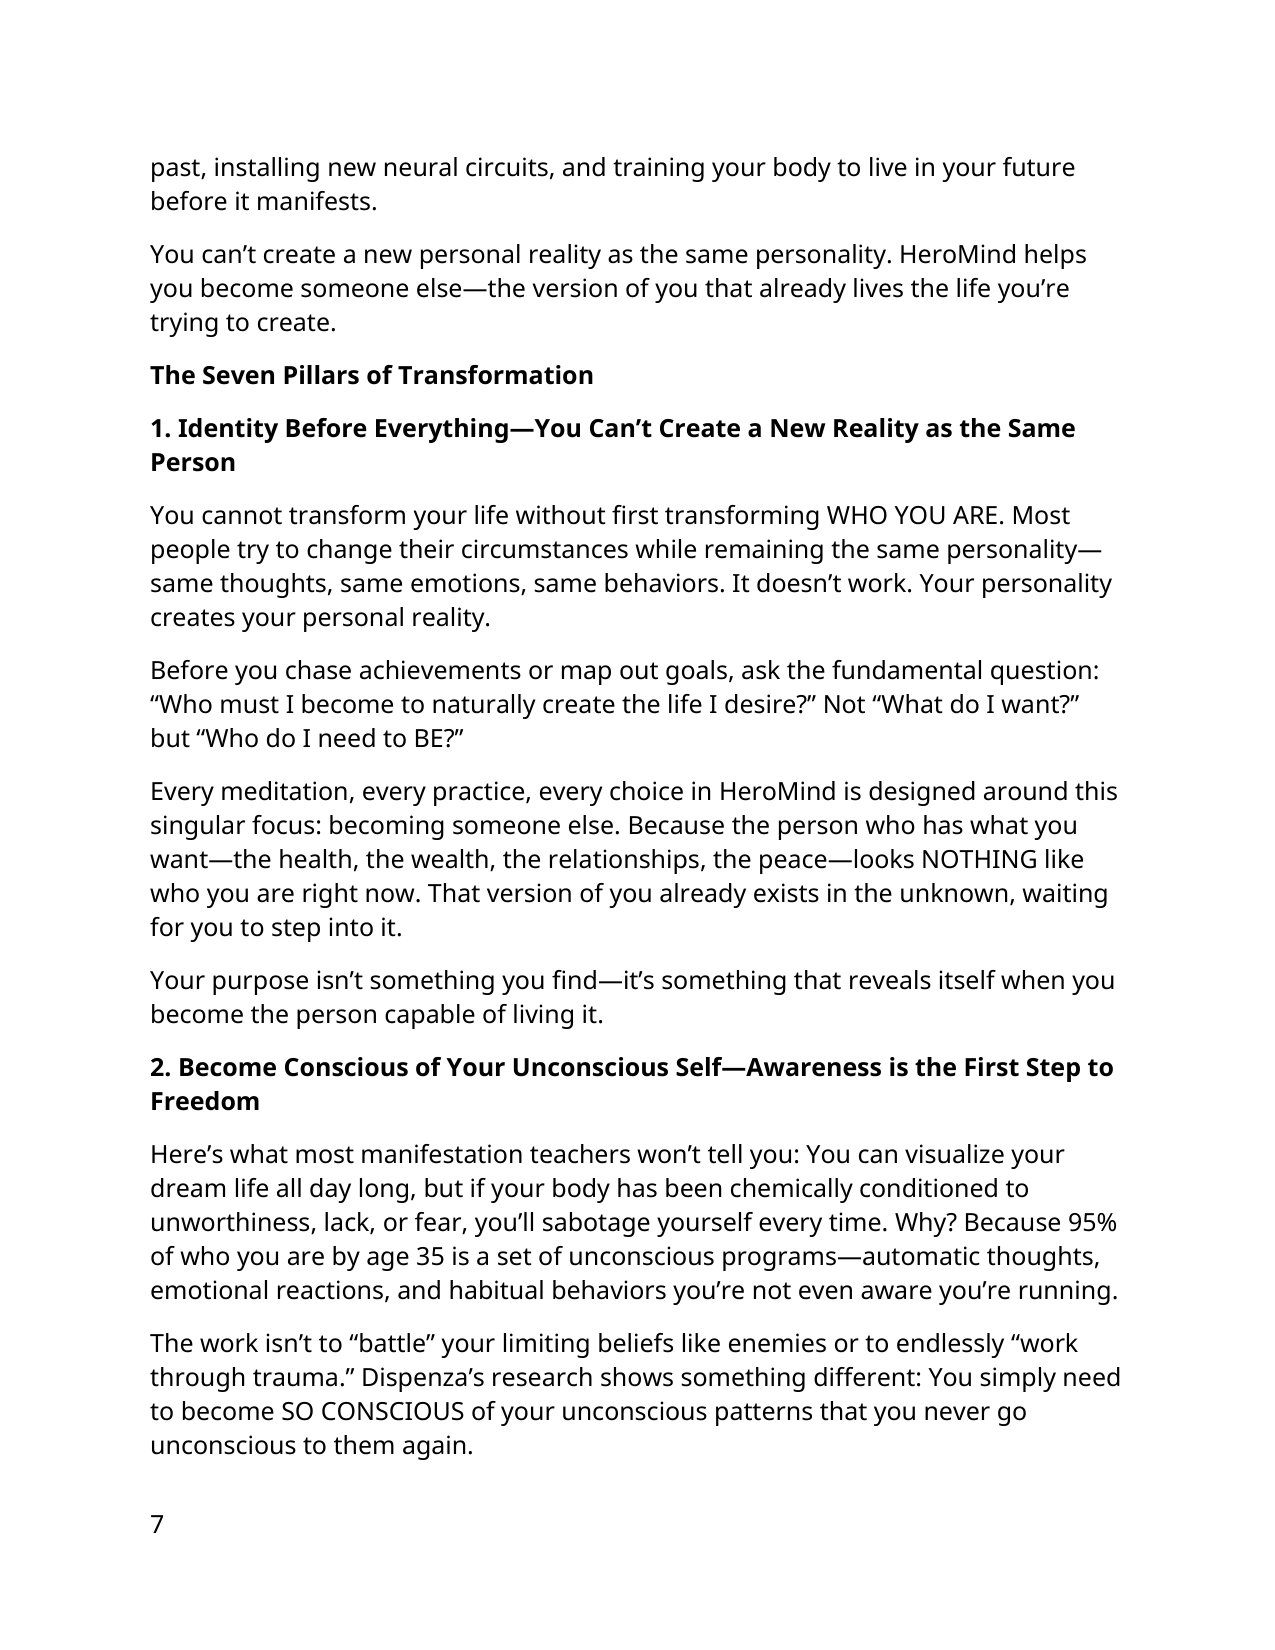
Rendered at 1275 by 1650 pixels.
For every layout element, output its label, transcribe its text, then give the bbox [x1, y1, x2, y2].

text You can’t create a new personal reality as the same personality. HeroMind helps you become someone else—the version of you that already lives the life you’re trying to create. [150, 237, 1125, 339]
text The Seven Pillars of Transformation [150, 358, 1125, 392]
text The work isn’t to “battle” your limiting beliefs like enemies or to endlessly “work through trauma.” Dispenza’s research shows something different: You simply need to become SO CONSCIOUS of your unconscious patterns that you never go unconscious to them again. [150, 1325, 1125, 1462]
text 1. Identity Before Everything—You Can’t Create a New Reality as the Same Person [150, 411, 1125, 479]
text You cannot transform your life without first transforming WHO YOU ARE. Most people try to change their circumstances while remaining the same personality—same thoughts, same emotions, same behaviors. It doesn’t work. Your personality creates your personal reality. [150, 497, 1125, 634]
text 2. Become Conscious of Your Unconscious Self—Awareness is the First Step to Freedom [150, 1049, 1125, 1117]
text Here’s what most manifestation teachers won’t tell you: You can visualize your dream life all day long, but if your body has been chemically conditioned to unworthiness, lack, or fear, you’ll sabotage yourself every time. Why? Because 95% of who you are by age 35 is a set of unconscious programs—automatic thoughts, emotional reactions, and habitual behaviors you’re not even aware you’re running. [150, 1136, 1125, 1307]
text Before you chase achievements or map out goals, ask the fundamental question: “Who must I become to naturally create the life I desire?” Not “What do I want?” but “Who do I need to BE?” [150, 652, 1125, 755]
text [150, 150, 1125, 218]
text Every meditation, every practice, every choice in HeroMind is designed around this singular focus: becoming someone else. Because the person who has what you want—the health, the wealth, the relationships, the peace—looks NOTHING like who you are right now. That version of you already exists in the unknown, waiting for you to step into it. [150, 773, 1125, 944]
text Your purpose isn’t something you find—it’s something that reveals itself when you become the person capable of living it. [150, 962, 1125, 1031]
